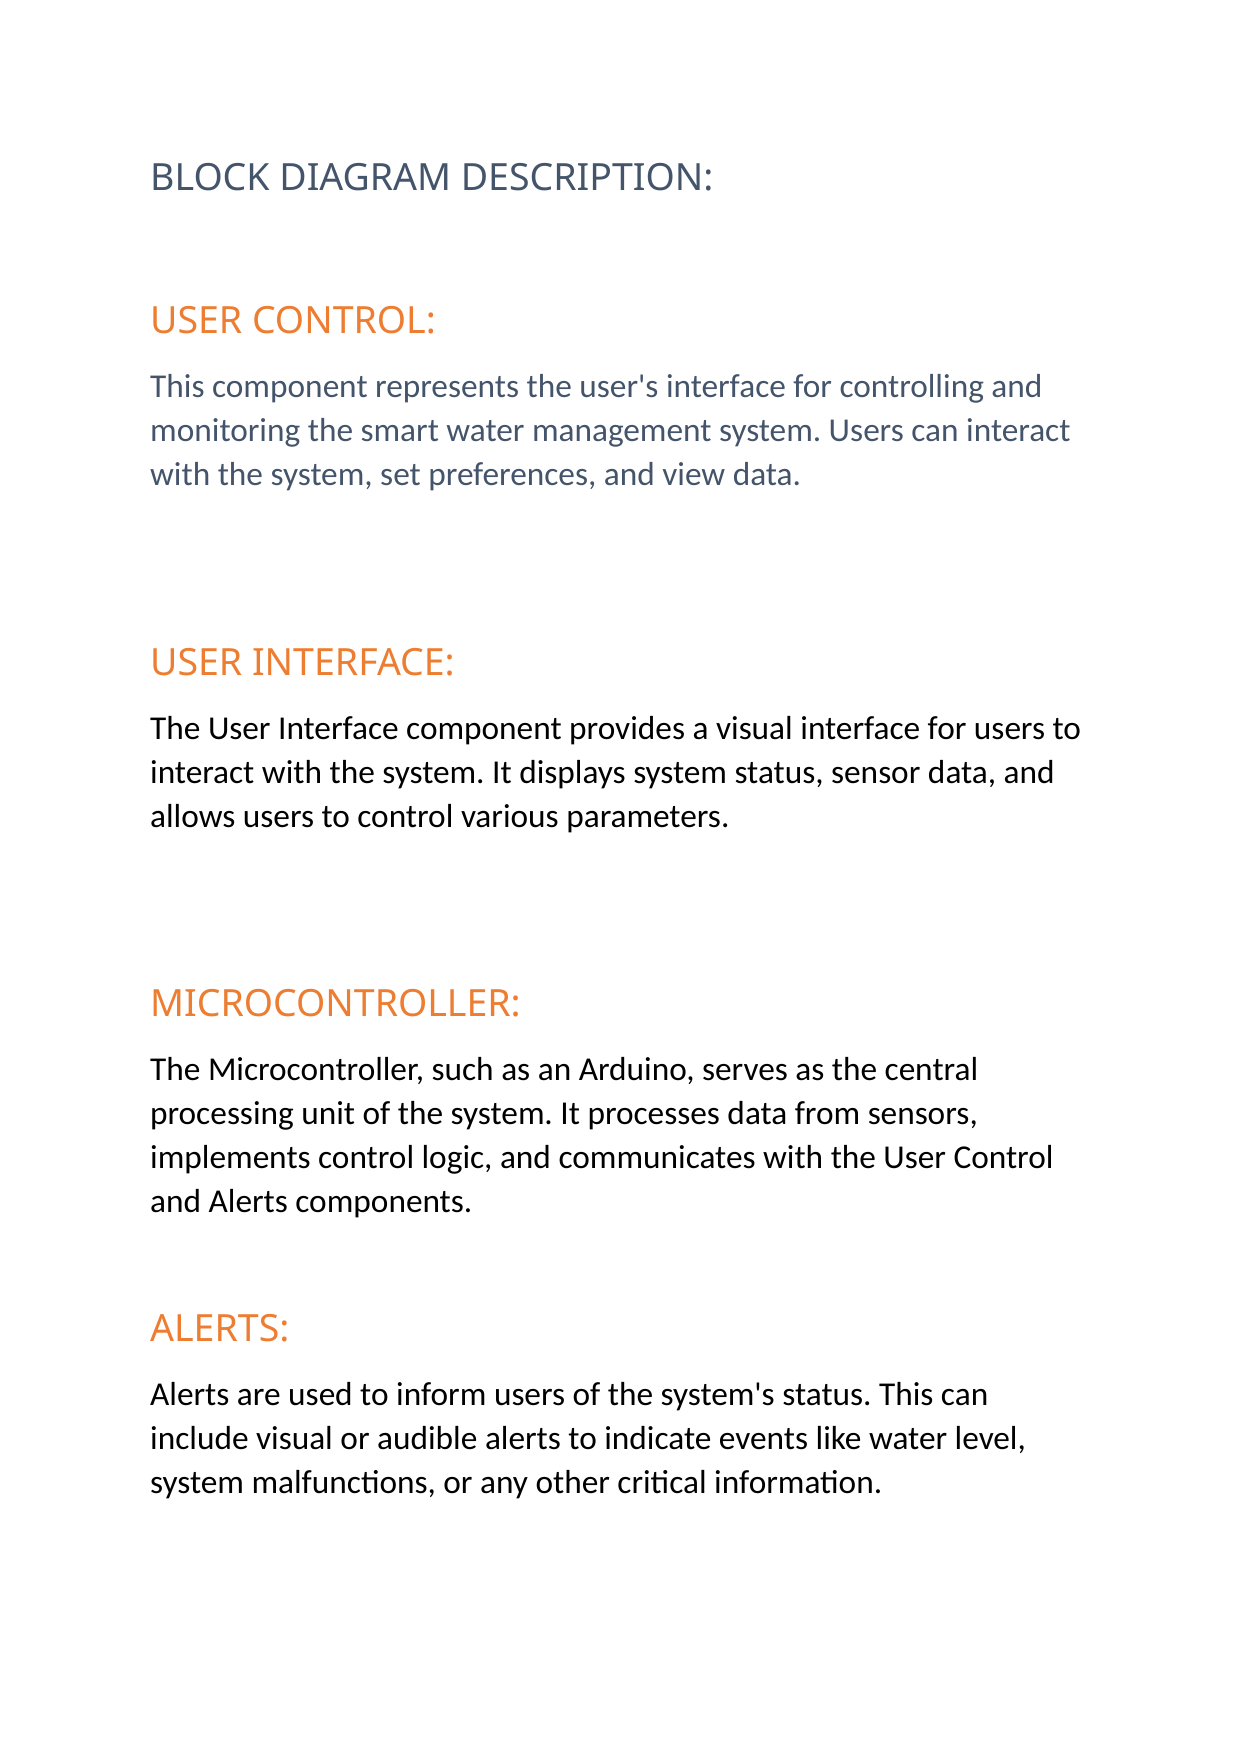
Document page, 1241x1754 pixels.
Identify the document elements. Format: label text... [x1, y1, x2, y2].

text BLOCK DIAGRAM DESCRIPTION: [150, 150, 1090, 201]
text This component represents the user's interface for controlling and monitoring the smart water management system. Users can interact with the system, set preferences, and view data. [150, 365, 1090, 494]
text USER CONTROL: [150, 293, 1090, 344]
text The Microcontroller, such as an Arduino, serves as the central processing unit of the system. It processes data from sensors, implements control logic, and communicates with the User Control and Alerts components. [150, 1048, 1090, 1221]
text ALERTS: [150, 1302, 1090, 1353]
text Alerts are used to inform users of the system's status. This can include visual or audible alerts to indicate events like water level, system malfunctions, or any other critical information. [150, 1373, 1090, 1502]
text MICROCONTROLLER: [150, 977, 1090, 1028]
text USER INTERFACE: [150, 635, 1090, 686]
text The User Interface component provides a visual interface for users to interact with the system. It displays system status, sensor data, and allows users to control various parameters. [150, 707, 1090, 836]
